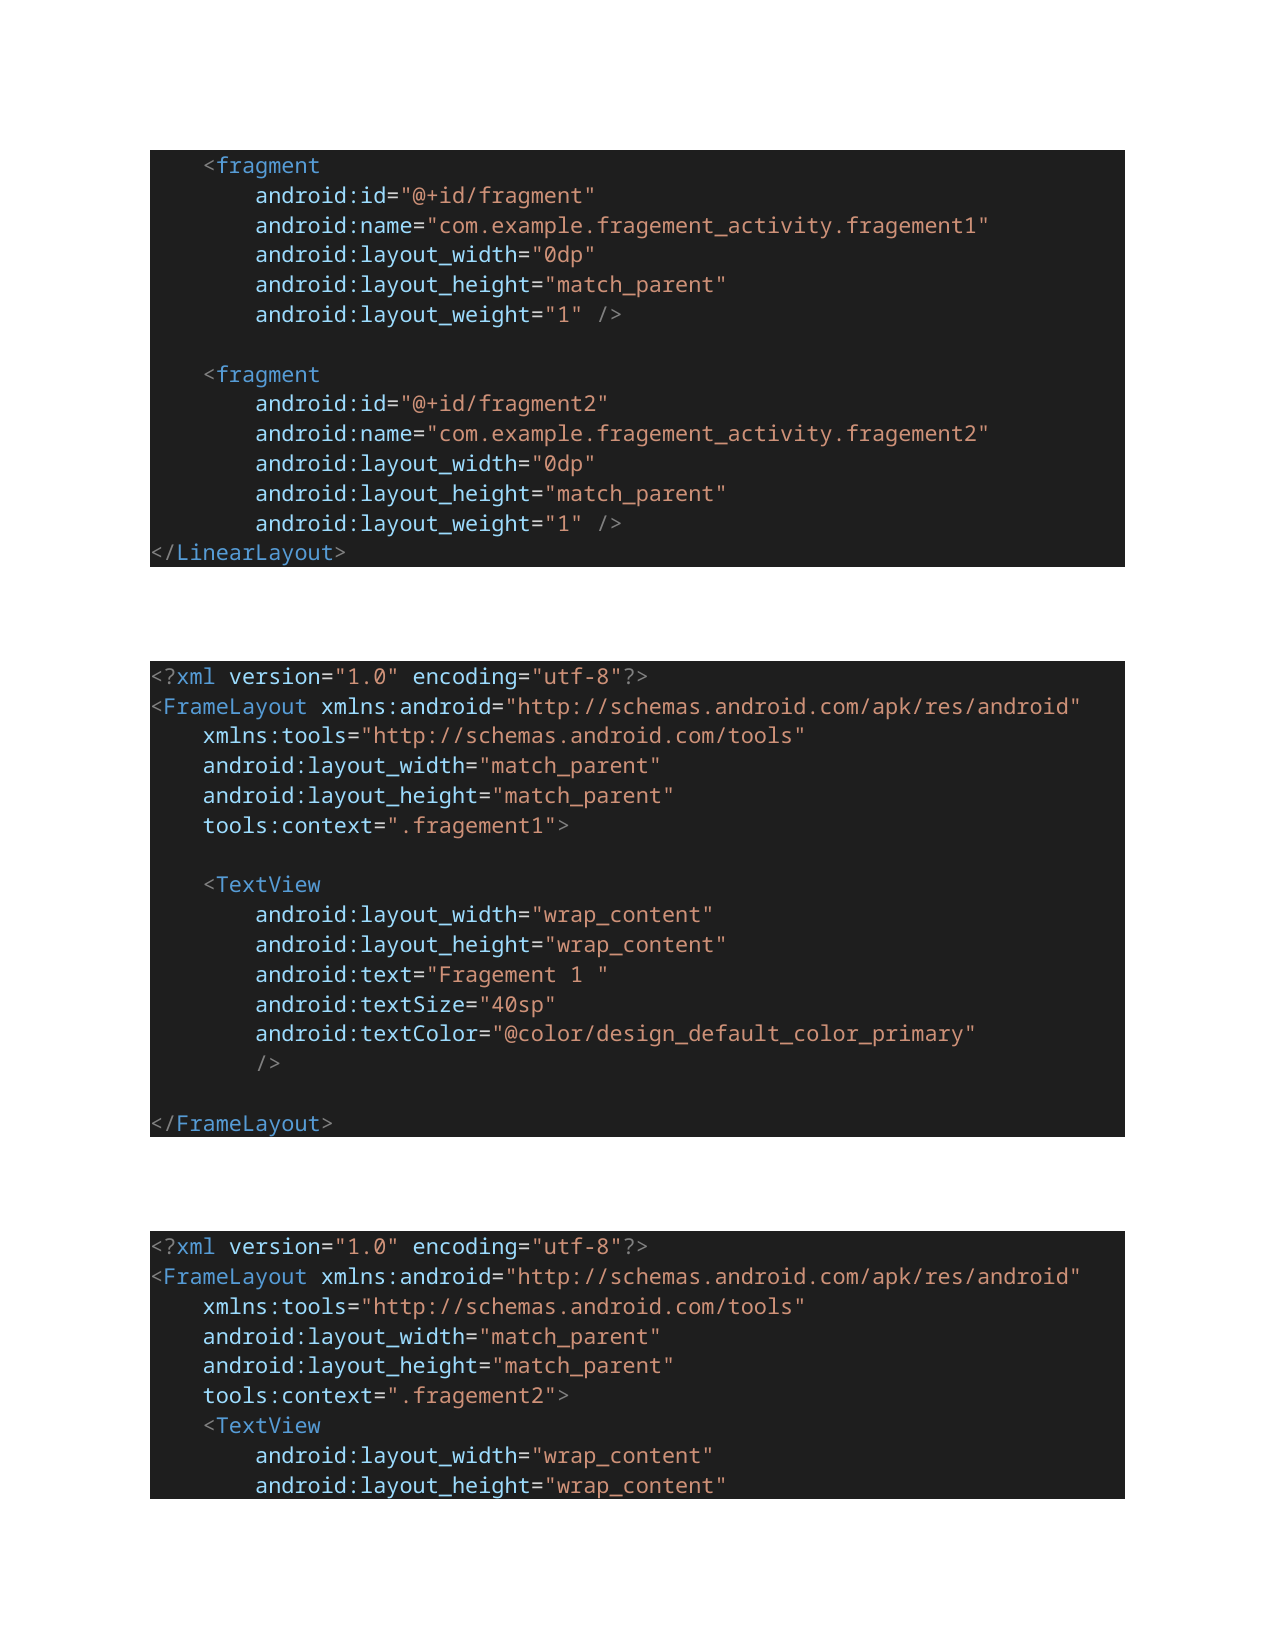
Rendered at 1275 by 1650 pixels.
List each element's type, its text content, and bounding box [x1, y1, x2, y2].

text <TextView [150, 869, 1125, 899]
text android:layout_height="wrap_content" [150, 1469, 1125, 1499]
text android:layout_width="match_parent" [150, 750, 1125, 780]
text android:layout_height="match_parent" [150, 780, 1125, 810]
text android:layout_height="match_parent" [150, 1350, 1125, 1380]
text android:id="@+id/fragment2" [150, 388, 1125, 418]
text </FrameLayout> [150, 1108, 1125, 1137]
text android:layout_height="wrap_content" [150, 929, 1125, 959]
text android:text="Fragement 1 " [150, 959, 1125, 988]
text <FrameLayout xmlns:android="http://schemas.android.com/apk/res/android" [150, 1261, 1125, 1291]
text <TextView [150, 1410, 1125, 1440]
text android:textSize="40sp" [150, 988, 1125, 1018]
text <fragment [150, 358, 1125, 388]
text android:layout_width="0dp" [150, 448, 1125, 478]
text <FrameLayout xmlns:android="http://schemas.android.com/apk/res/android" [150, 691, 1125, 720]
text <?xml version="1.0" encoding="utf-8"?> [150, 1231, 1125, 1261]
text android:id="@+id/fragment" [150, 180, 1125, 209]
text tools:context=".fragement1"> [150, 810, 1125, 839]
text xmlns:tools="http://schemas.android.com/tools" [150, 1291, 1125, 1321]
text android:layout_height="match_parent" [150, 269, 1125, 299]
text android:layout_weight="1" /> [150, 507, 1125, 537]
text android:layout_width="0dp" [150, 239, 1125, 269]
text <?xml version="1.0" encoding="utf-8"?> [150, 661, 1125, 691]
text xmlns:tools="http://schemas.android.com/tools" [150, 720, 1125, 750]
text android:name="com.example.fragement_activity.fragement2" [150, 418, 1125, 448]
text android:layout_width="wrap_content" [150, 899, 1125, 929]
text tools:context=".fragement2"> [150, 1380, 1125, 1410]
text <fragment [150, 150, 1125, 180]
text android:layout_weight="1" /> [150, 299, 1125, 329]
text android:layout_height="match_parent" [150, 478, 1125, 507]
text </LinearLayout> [150, 537, 1125, 567]
text android:name="com.example.fragement_activity.fragement1" [150, 209, 1125, 239]
text /> [150, 1048, 1125, 1078]
text android:layout_width="match_parent" [150, 1321, 1125, 1350]
text android:textColor="@color/design_default_color_primary" [150, 1018, 1125, 1048]
text android:layout_width="wrap_content" [150, 1440, 1125, 1469]
